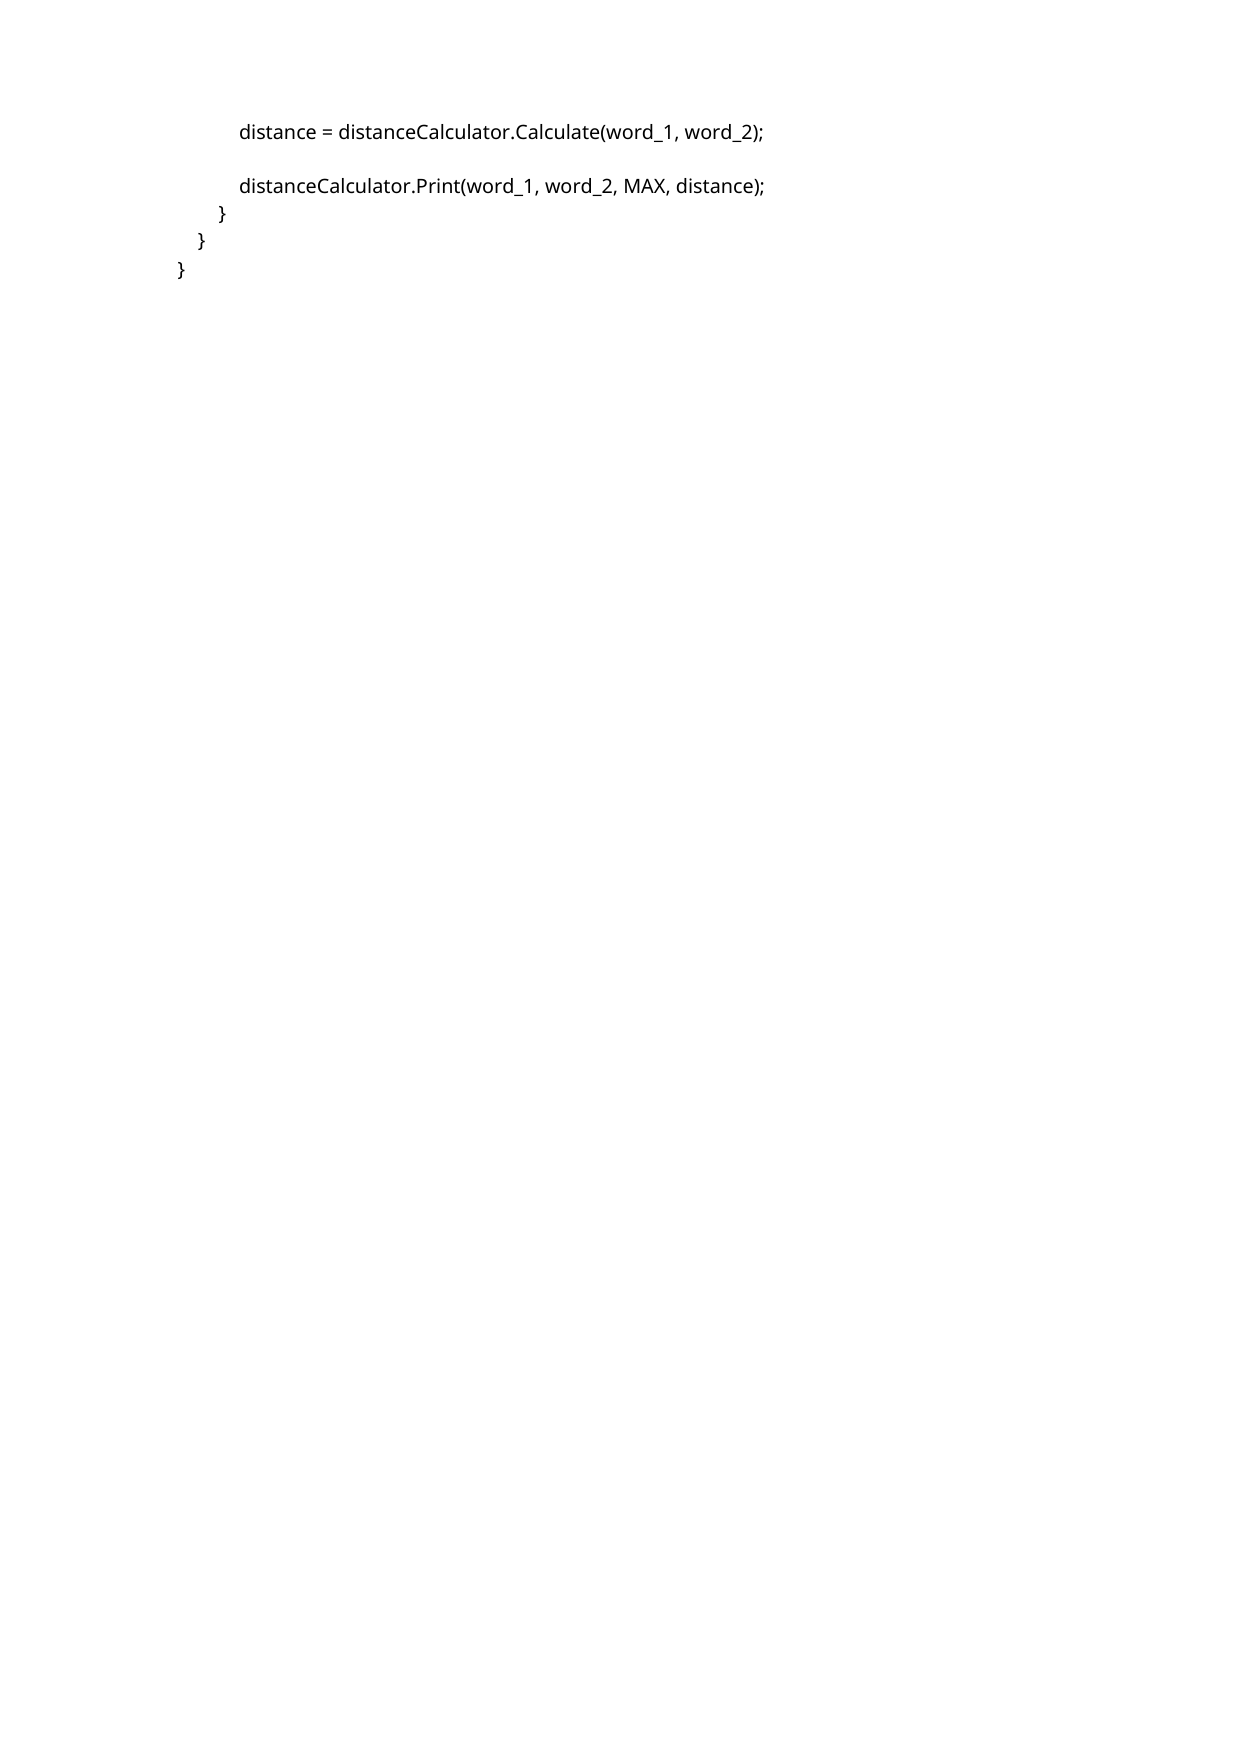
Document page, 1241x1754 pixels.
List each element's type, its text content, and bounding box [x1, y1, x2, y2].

text } [177, 199, 1152, 226]
text distance = distanceCalculator.Calculate(word_1, word_2); [177, 118, 1152, 145]
text } [177, 253, 1152, 283]
text } [177, 226, 1152, 253]
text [177, 172, 1152, 199]
